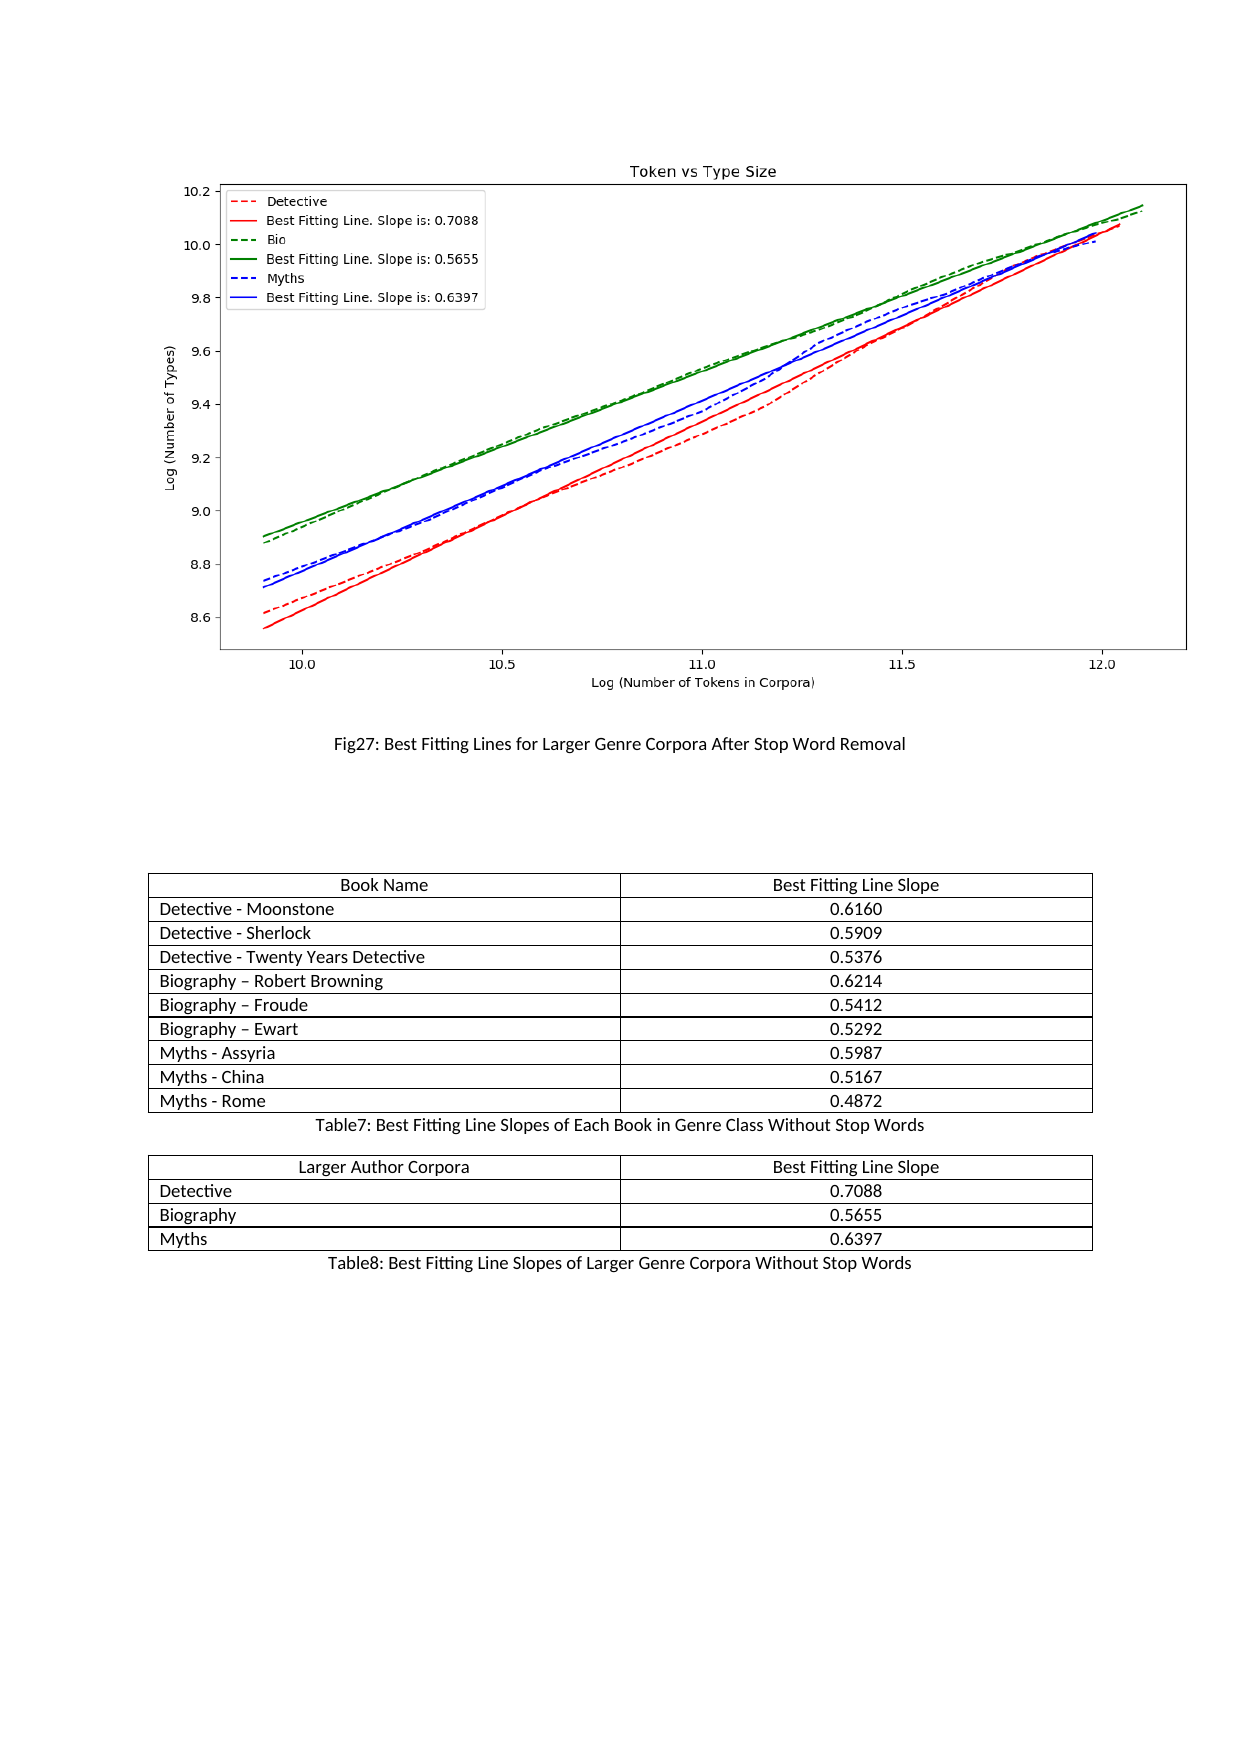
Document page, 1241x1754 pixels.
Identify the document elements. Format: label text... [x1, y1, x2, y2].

text Table7: Best Fitting Line Slopes of Each Book in Genre Class Without Stop Words [148, 1113, 1093, 1136]
table_cell 0.5909 [621, 922, 1092, 944]
table_header Book Name [149, 874, 620, 897]
table_cell 0.6160 [621, 898, 1092, 921]
table_cell Myths - China [149, 1065, 620, 1088]
table_cell 0.5987 [621, 1041, 1092, 1064]
picture [147, 147, 1224, 714]
table_cell 0.4872 [621, 1089, 1092, 1112]
table_cell Detective - Moonstone [149, 898, 620, 921]
text Fig27: Best Fitting Lines for Larger Genre Corpora After Stop Word Removal [148, 732, 1093, 755]
table_cell 0.5376 [621, 946, 1092, 968]
table_cell Biography – Ewart [149, 1018, 620, 1040]
table_cell Biography – Froude [149, 994, 620, 1016]
table_cell 0.6214 [621, 970, 1092, 992]
table_cell Detective - Twenty Years Detective [149, 946, 620, 968]
table_cell Detective - Sherlock [149, 922, 620, 944]
table_cell 0.5412 [621, 994, 1092, 1016]
table_header Larger Author Corpora [149, 1156, 620, 1178]
table_cell 0.7088 [621, 1180, 1092, 1202]
table_header Best Fitting Line Slope [621, 1156, 1092, 1178]
table_cell Biography [149, 1204, 620, 1226]
table_cell Myths - Assyria [149, 1041, 620, 1064]
text Table8: Best Fitting Line Slopes of Larger Genre Corpora Without Stop Words [148, 1251, 1093, 1274]
table_cell 0.5292 [621, 1018, 1092, 1040]
table_cell Myths [149, 1228, 620, 1250]
table_cell 0.5655 [621, 1204, 1092, 1226]
table_cell Myths - Rome [149, 1089, 620, 1112]
table_cell 0.5167 [621, 1065, 1092, 1088]
table_cell 0.6397 [621, 1228, 1092, 1250]
table_header Best Fitting Line Slope [621, 874, 1092, 897]
table_cell Biography – Robert Browning [149, 970, 620, 992]
table_cell Detective [149, 1180, 620, 1202]
